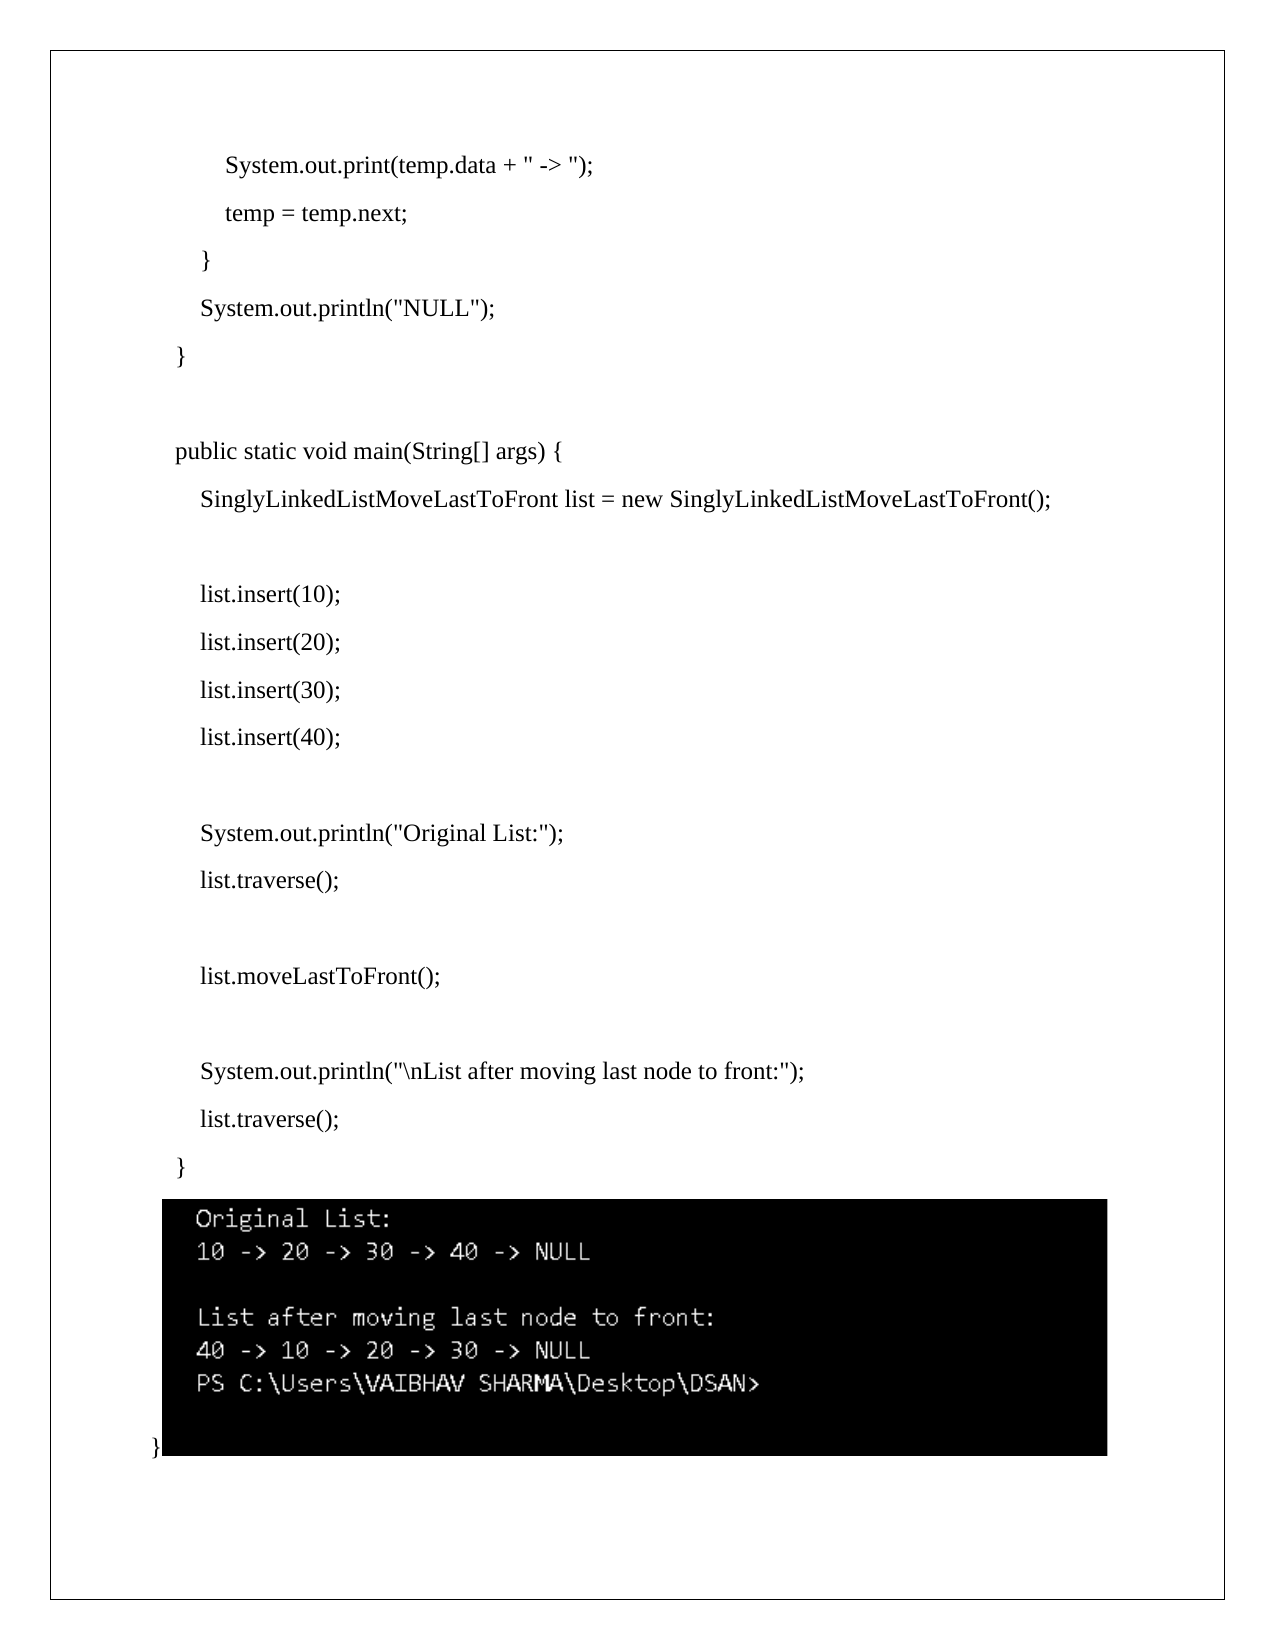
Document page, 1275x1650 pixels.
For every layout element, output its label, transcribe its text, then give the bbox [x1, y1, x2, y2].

text list.traverse(); [150, 866, 1125, 894]
text list.insert(10); [150, 579, 1125, 608]
text } [150, 245, 1125, 274]
text System.out.println("Original List:"); [150, 818, 1125, 847]
text list.insert(30); [150, 675, 1125, 703]
text temp = temp.next; [150, 198, 1125, 226]
text } [150, 1152, 1125, 1181]
text list.insert(20); [150, 627, 1125, 656]
text } [150, 341, 1125, 369]
text SinglyLinkedListMoveLastToFront list = new SinglyLinkedListMoveLastToFront(); [150, 484, 1125, 513]
picture [162, 1199, 1108, 1456]
text System.out.print(temp.data + " -> "); [150, 150, 1125, 179]
text list.moveLastToFront(); [150, 961, 1125, 990]
text list.insert(40); [150, 722, 1125, 751]
text list.traverse(); [150, 1104, 1125, 1133]
text System.out.println("\nList after moving last node to front:"); [150, 1056, 1125, 1085]
text System.out.println("NULL"); [150, 293, 1125, 322]
text public static void main(String[] args) { [150, 436, 1125, 465]
